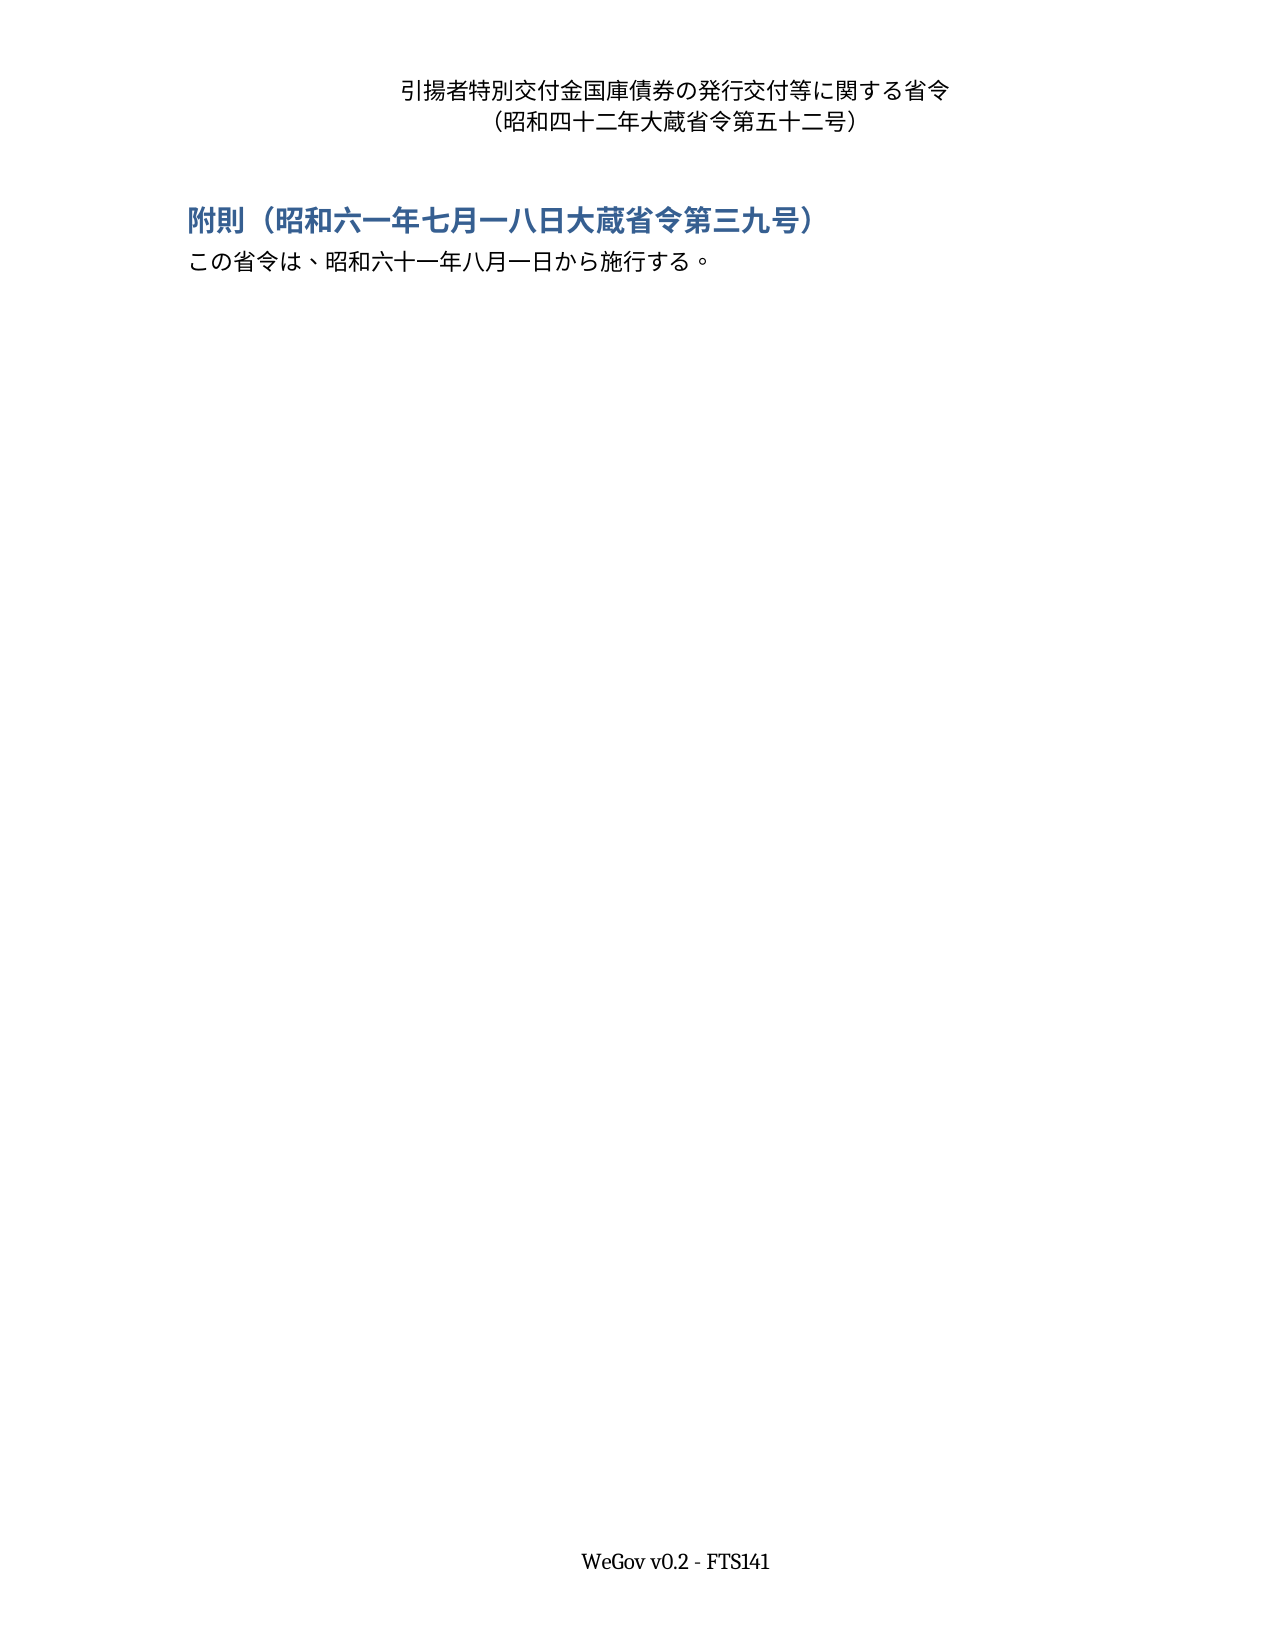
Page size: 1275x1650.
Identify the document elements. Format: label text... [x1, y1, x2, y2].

subtitle 附則（昭和六一年七月一八日大蔵省令第三九号） [187, 200, 1087, 240]
text この省令は、昭和六十一年八月一日から施行する。 [187, 246, 1087, 277]
